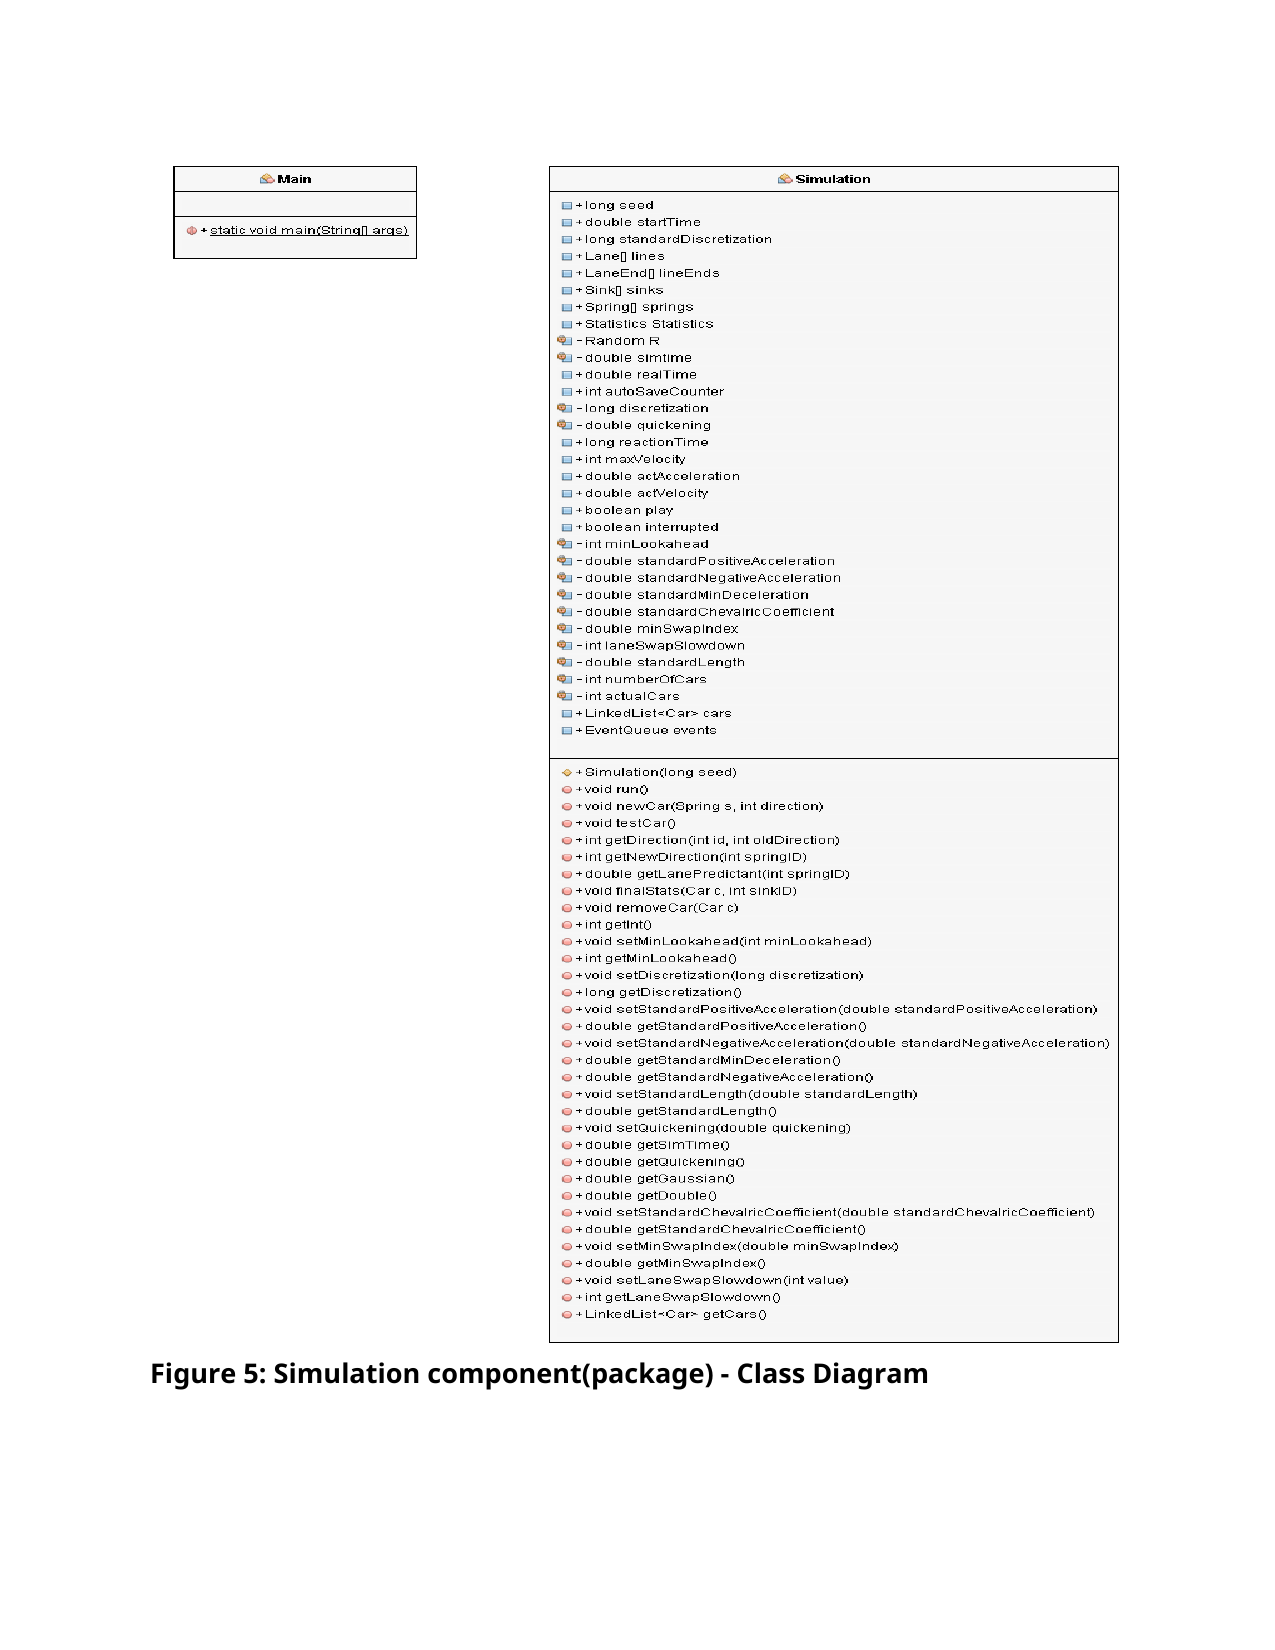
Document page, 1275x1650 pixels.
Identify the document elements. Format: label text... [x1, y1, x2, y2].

text Figure 5: Simulation component(package) - Class Diagram [150, 1355, 1125, 1392]
picture [150, 150, 1125, 1347]
